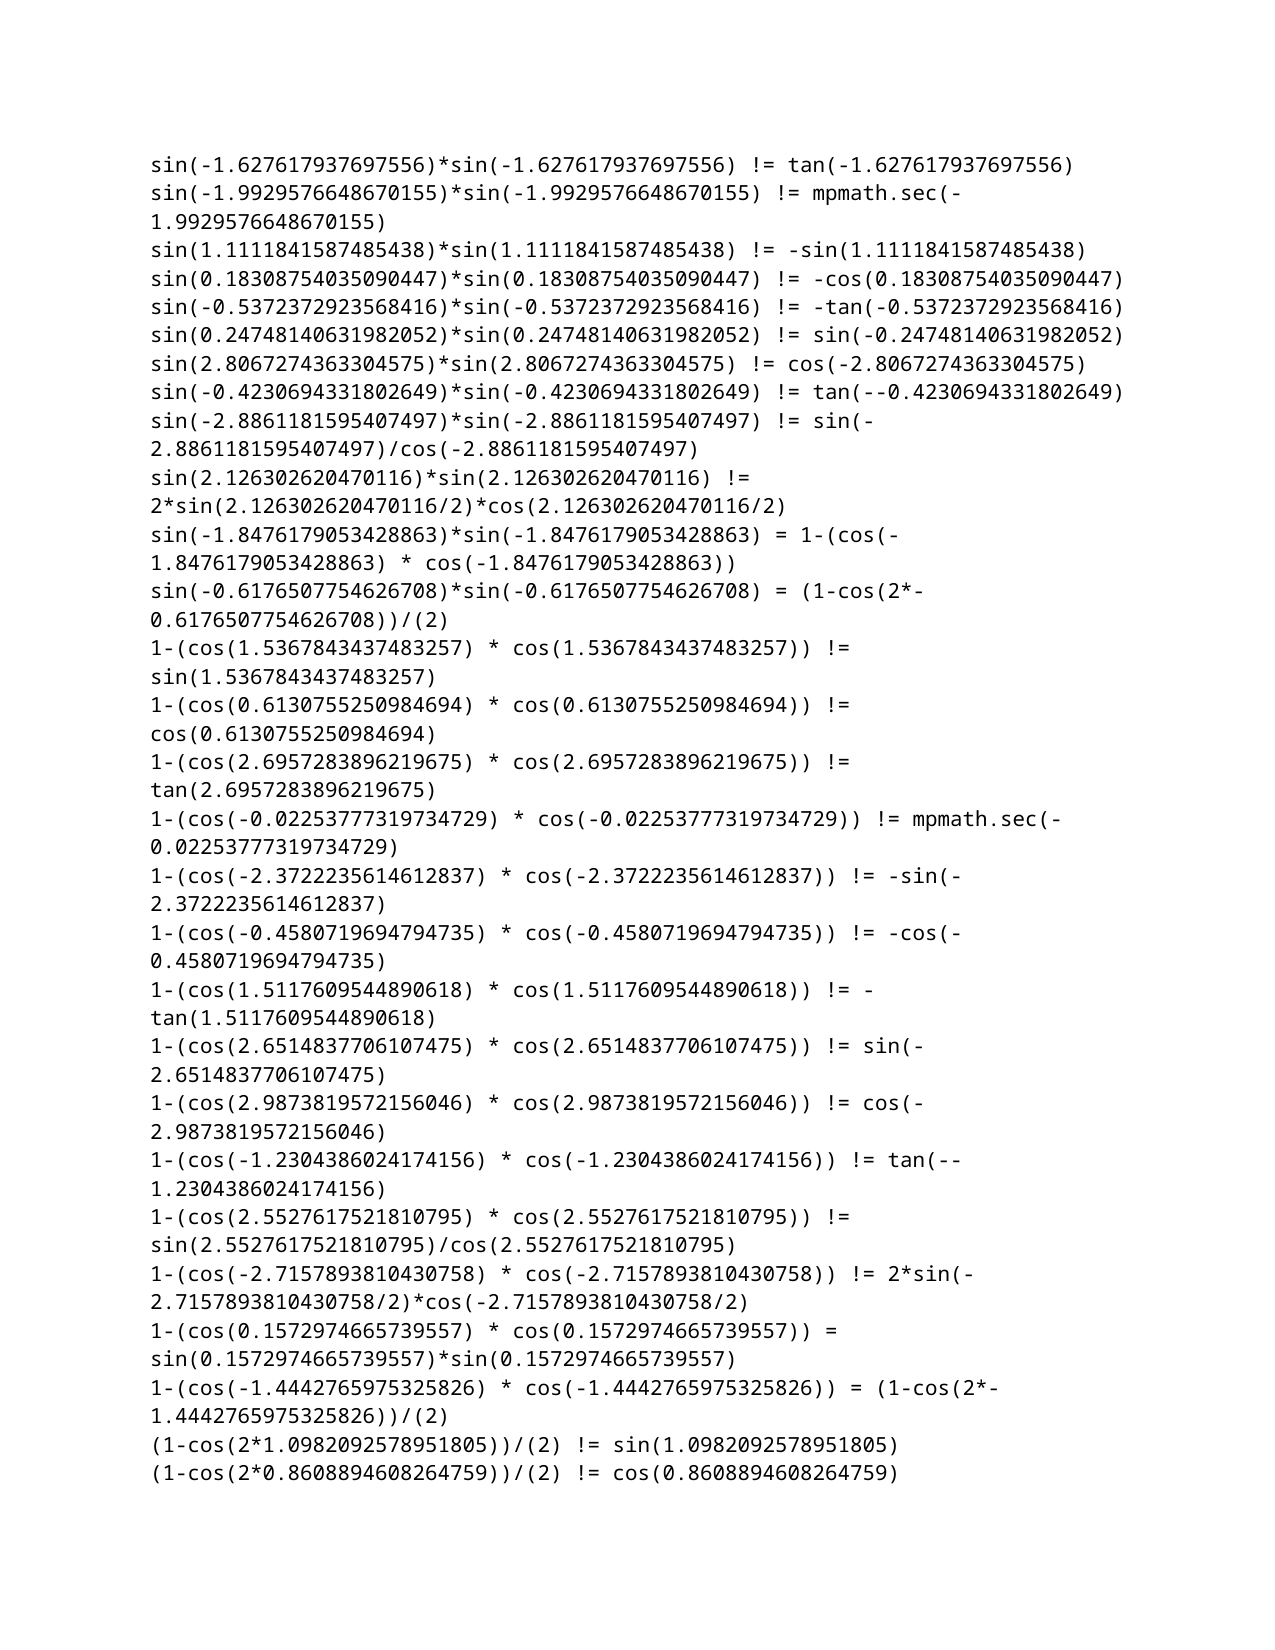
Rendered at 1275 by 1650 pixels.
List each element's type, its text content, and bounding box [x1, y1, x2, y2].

text sin(2.126302620470116)*sin(2.126302620470116) != 2*sin(2.126302620470116/2)*cos(2.126302620470116/2) [150, 463, 1125, 520]
text sin(-2.8861181595407497)*sin(-2.8861181595407497) != sin(-2.8861181595407497)/cos(-2.8861181595407497) [150, 406, 1125, 463]
text sin(1.1111841587485438)*sin(1.1111841587485438) != -sin(1.1111841587485438) [150, 235, 1125, 264]
text (1-cos(2*1.0982092578951805))/(2) != sin(1.0982092578951805) [150, 1430, 1125, 1458]
text 1-(cos(-0.4580719694794735) * cos(-0.4580719694794735)) != -cos(-0.4580719694794735) [150, 918, 1125, 975]
text sin(-0.4230694331802649)*sin(-0.4230694331802649) != tan(--0.4230694331802649) [150, 377, 1125, 406]
text 1-(cos(1.5117609544890618) * cos(1.5117609544890618)) != -tan(1.5117609544890618) [150, 975, 1125, 1032]
text sin(0.18308754035090447)*sin(0.18308754035090447) != -cos(0.18308754035090447) [150, 264, 1125, 292]
text 1-(cos(-0.02253777319734729) * cos(-0.02253777319734729)) != mpmath.sec(-0.02253777319734729) [150, 804, 1125, 861]
text sin(-1.627617937697556)*sin(-1.627617937697556) != tan(-1.627617937697556) [150, 150, 1125, 178]
text 1-(cos(-1.2304386024174156) * cos(-1.2304386024174156)) != tan(--1.2304386024174156) [150, 1145, 1125, 1202]
text 1-(cos(2.6514837706107475) * cos(2.6514837706107475)) != sin(-2.6514837706107475) [150, 1032, 1125, 1088]
text 1-(cos(-1.4442765975325826) * cos(-1.4442765975325826)) = (1-cos(2*-1.4442765975325826))/(2) [150, 1373, 1125, 1430]
text 1-(cos(0.1572974665739557) * cos(0.1572974665739557)) = sin(0.1572974665739557)*sin(0.1572974665739557) [150, 1316, 1125, 1373]
text (1-cos(2*0.8608894608264759))/(2) != cos(0.8608894608264759) [150, 1458, 1125, 1487]
text sin(-1.9929576648670155)*sin(-1.9929576648670155) != mpmath.sec(-1.9929576648670155) [150, 178, 1125, 235]
text 1-(cos(0.6130755250984694) * cos(0.6130755250984694)) != cos(0.6130755250984694) [150, 690, 1125, 747]
text 1-(cos(1.5367843437483257) * cos(1.5367843437483257)) != sin(1.5367843437483257) [150, 633, 1125, 690]
text sin(0.24748140631982052)*sin(0.24748140631982052) != sin(-0.24748140631982052) [150, 321, 1125, 349]
text 1-(cos(2.6957283896219675) * cos(2.6957283896219675)) != tan(2.6957283896219675) [150, 747, 1125, 804]
text sin(2.8067274363304575)*sin(2.8067274363304575) != cos(-2.8067274363304575) [150, 349, 1125, 377]
text 1-(cos(-2.7157893810430758) * cos(-2.7157893810430758)) != 2*sin(-2.7157893810430758/2)*cos(-2.7157893810430758/2) [150, 1259, 1125, 1316]
text sin(-0.6176507754626708)*sin(-0.6176507754626708) = (1-cos(2*-0.6176507754626708))/(2) [150, 577, 1125, 633]
text 1-(cos(2.5527617521810795) * cos(2.5527617521810795)) != sin(2.5527617521810795)/cos(2.5527617521810795) [150, 1202, 1125, 1259]
text sin(-0.5372372923568416)*sin(-0.5372372923568416) != -tan(-0.5372372923568416) [150, 292, 1125, 321]
text 1-(cos(2.9873819572156046) * cos(2.9873819572156046)) != cos(-2.9873819572156046) [150, 1088, 1125, 1145]
text sin(-1.8476179053428863)*sin(-1.8476179053428863) = 1-(cos(-1.8476179053428863) * cos(-1.8476179053428863)) [150, 520, 1125, 577]
text 1-(cos(-2.3722235614612837) * cos(-2.3722235614612837)) != -sin(-2.3722235614612837) [150, 861, 1125, 918]
